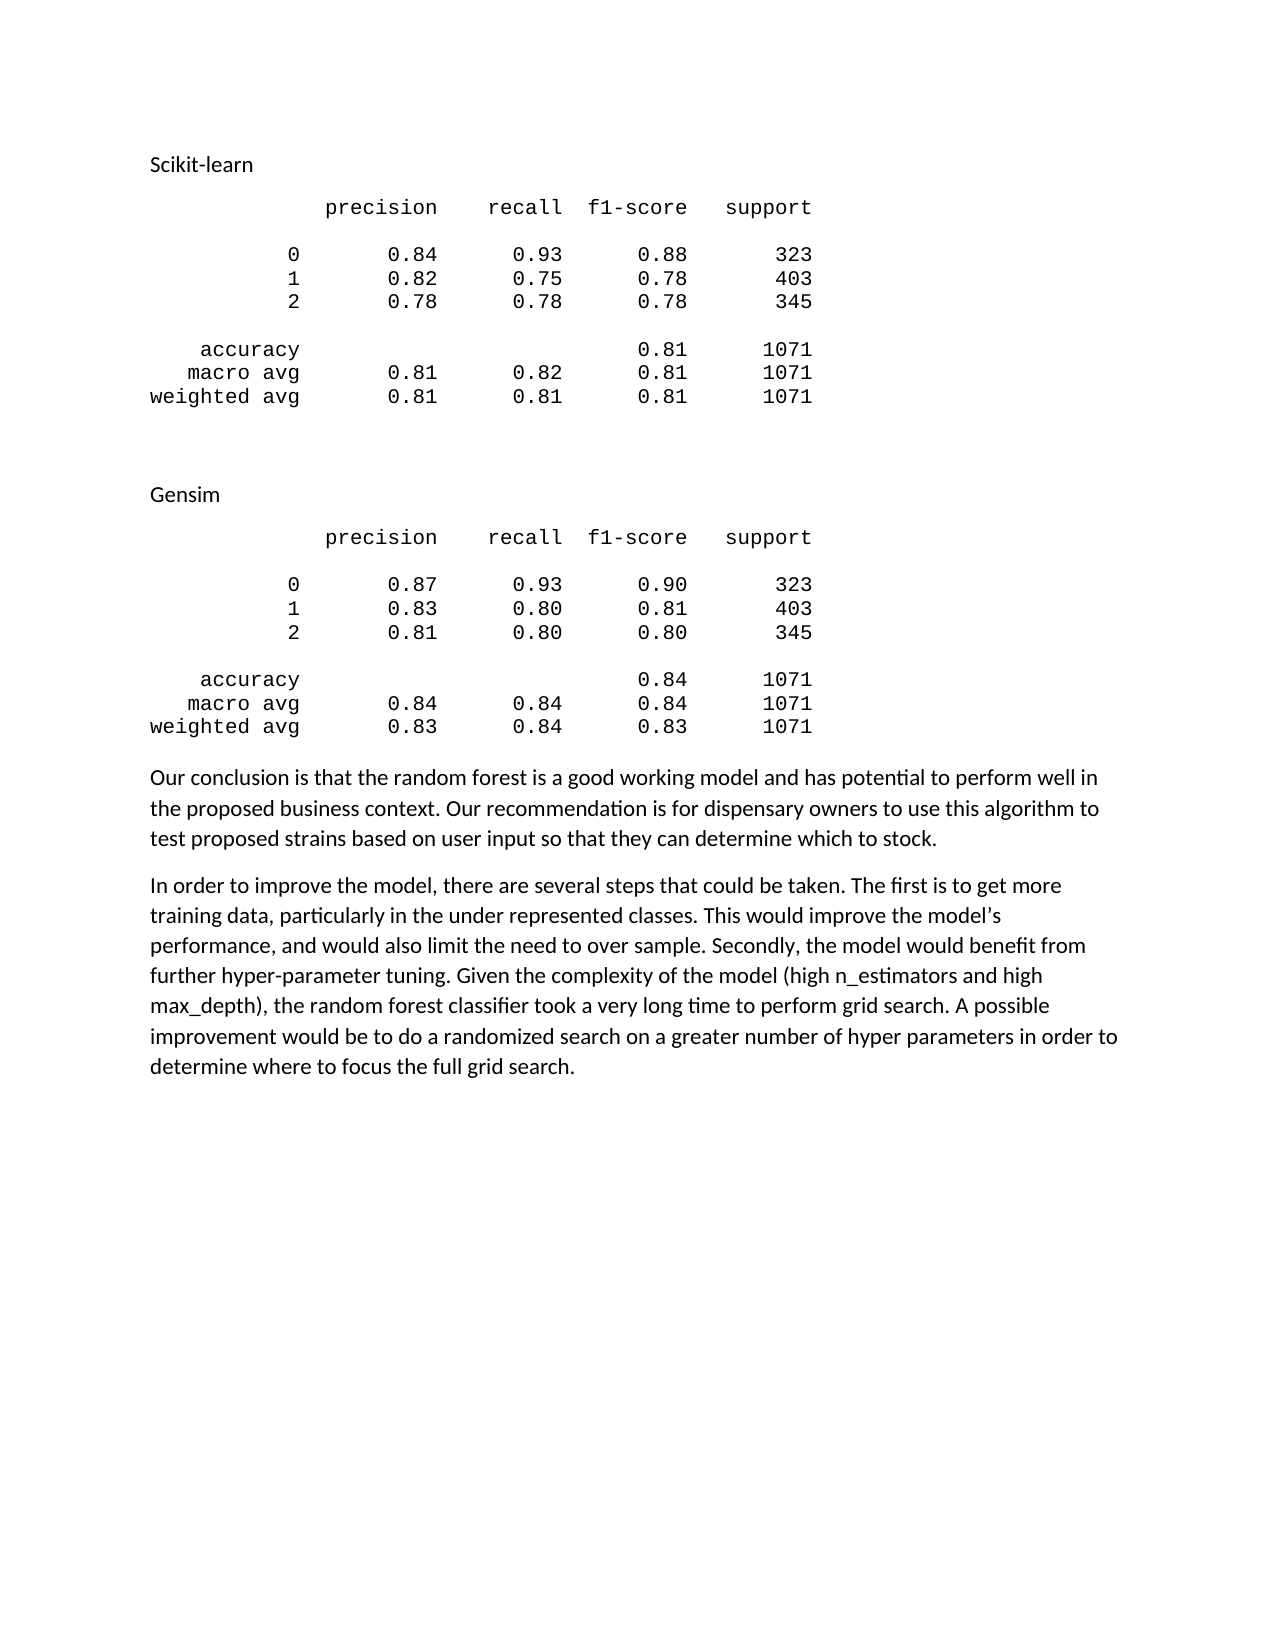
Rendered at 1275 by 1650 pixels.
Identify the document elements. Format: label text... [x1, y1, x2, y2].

text 2 0.81 0.80 0.80 345 [150, 622, 1125, 645]
text accuracy 0.81 1071 [150, 339, 1125, 362]
text 2 0.78 0.78 0.78 345 [150, 291, 1125, 315]
text precision recall f1-score support [150, 527, 1125, 551]
text Our conclusion is that the random forest is a good working model and has potential to perform well in the proposed business context. Our recommendation is for dispensary owners to use this algorithm to test proposed strains based on user input so that they can determine which to stock. [150, 763, 1125, 852]
text weighted avg 0.81 0.81 0.81 1071 [150, 386, 1125, 410]
text In order to improve the model, there are several steps that could be taken. The first is to get more training data, particularly in the under represented classes. This would improve the model’s performance, and would also limit the need to over sample. Secondly, the model would benefit from further hyper-parameter tuning. Given the complexity of the model (high n_estimators and high max_depth), the random forest classifier took a very long time to perform grid search. A possible improvement would be to do a randomized search on a greater number of hyper parameters in order to determine where to focus the full grid search. [150, 871, 1125, 1080]
text Gensim [150, 480, 1125, 508]
text accuracy 0.84 1071 [150, 669, 1125, 693]
text 0 0.87 0.93 0.90 323 [150, 574, 1125, 598]
text macro avg 0.84 0.84 0.84 1071 [150, 693, 1125, 716]
text Scikit-learn [150, 150, 1125, 178]
text precision recall f1-score support [150, 197, 1125, 221]
text weighted avg 0.83 0.84 0.83 1071 [150, 716, 1125, 740]
text 1 0.83 0.80 0.81 403 [150, 598, 1125, 622]
text macro avg 0.81 0.82 0.81 1071 [150, 362, 1125, 386]
text 1 0.82 0.75 0.78 403 [150, 268, 1125, 291]
text 0 0.84 0.93 0.88 323 [150, 244, 1125, 268]
